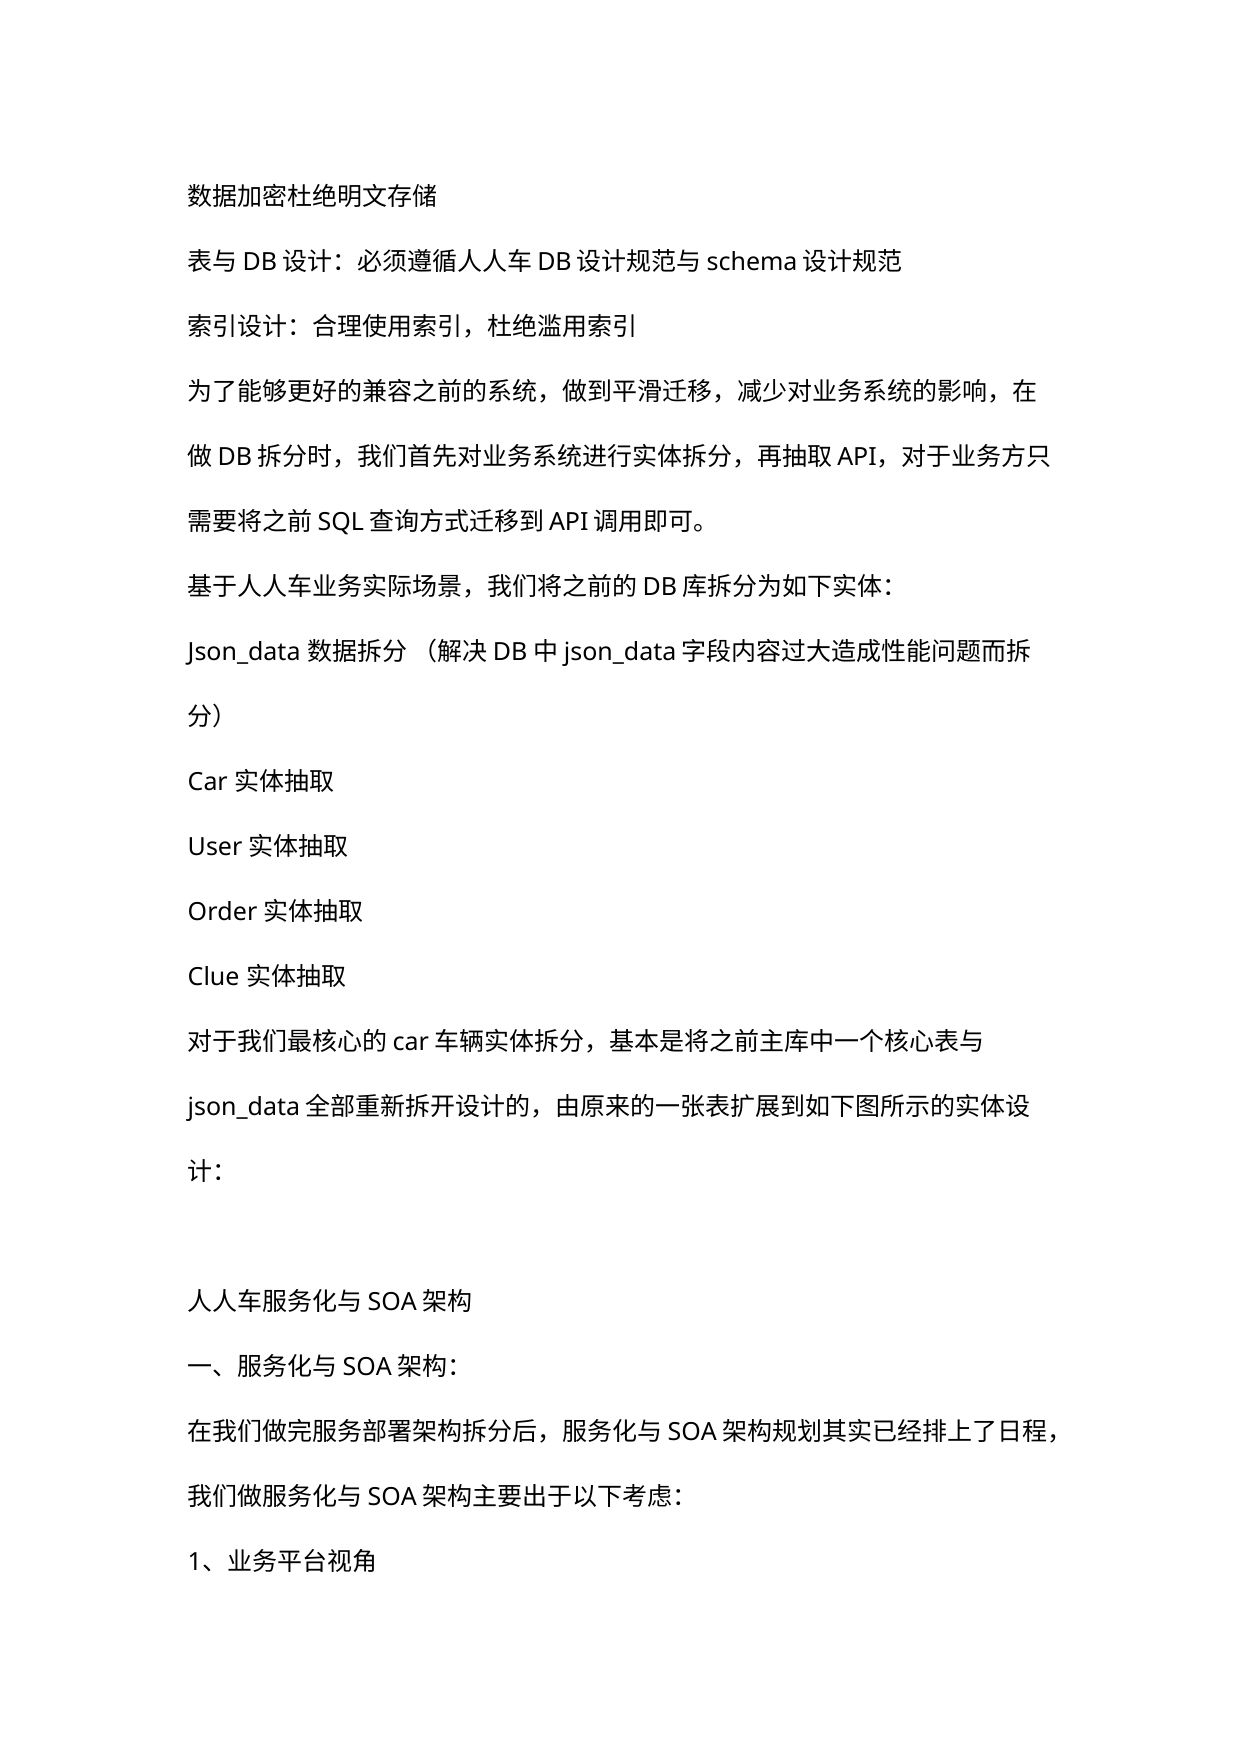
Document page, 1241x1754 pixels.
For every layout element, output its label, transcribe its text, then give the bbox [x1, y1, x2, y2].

text 人人车服务化与SOA架构 [187, 1267, 1053, 1332]
text Clue 实体抽取 [187, 942, 1053, 1007]
text 一、服务化与SOA架构： [187, 1332, 1053, 1397]
text 为了能够更好的兼容之前的系统，做到平滑迁移，减少对业务系统的影响，在做DB拆分时，我们首先对业务系统进行实体拆分，再抽取API，对于业务方只需要将之前SQL查询方式迁移到API调用即可。 [187, 357, 1053, 552]
text 数据加密杜绝明文存储 [187, 162, 1053, 227]
text 索引设计：合理使用索引，杜绝滥用索引 [187, 292, 1053, 357]
text 对于我们最核心的car车辆实体拆分，基本是将之前主库中一个核心表与json_data全部重新拆开设计的，由原来的一张表扩展到如下图所示的实体设计： [187, 1007, 1053, 1202]
text 基于人人车业务实际场景，我们将之前的DB库拆分为如下实体： [187, 552, 1053, 617]
text Json_data 数据拆分 （解决DB 中json_data字段内容过大造成性能问题而拆分） [187, 617, 1053, 747]
text Order 实体抽取 [187, 877, 1053, 942]
text Car 实体抽取 [187, 747, 1053, 812]
text User 实体抽取 [187, 812, 1053, 877]
text 1、业务平台视角 [187, 1527, 1053, 1592]
text 在我们做完服务部署架构拆分后，服务化与SOA架构规划其实已经排上了日程，我们做服务化与SOA架构主要出于以下考虑： [187, 1397, 1053, 1527]
text 表与DB设计：必须遵循人人车DB设计规范与schema设计规范 [187, 227, 1053, 292]
